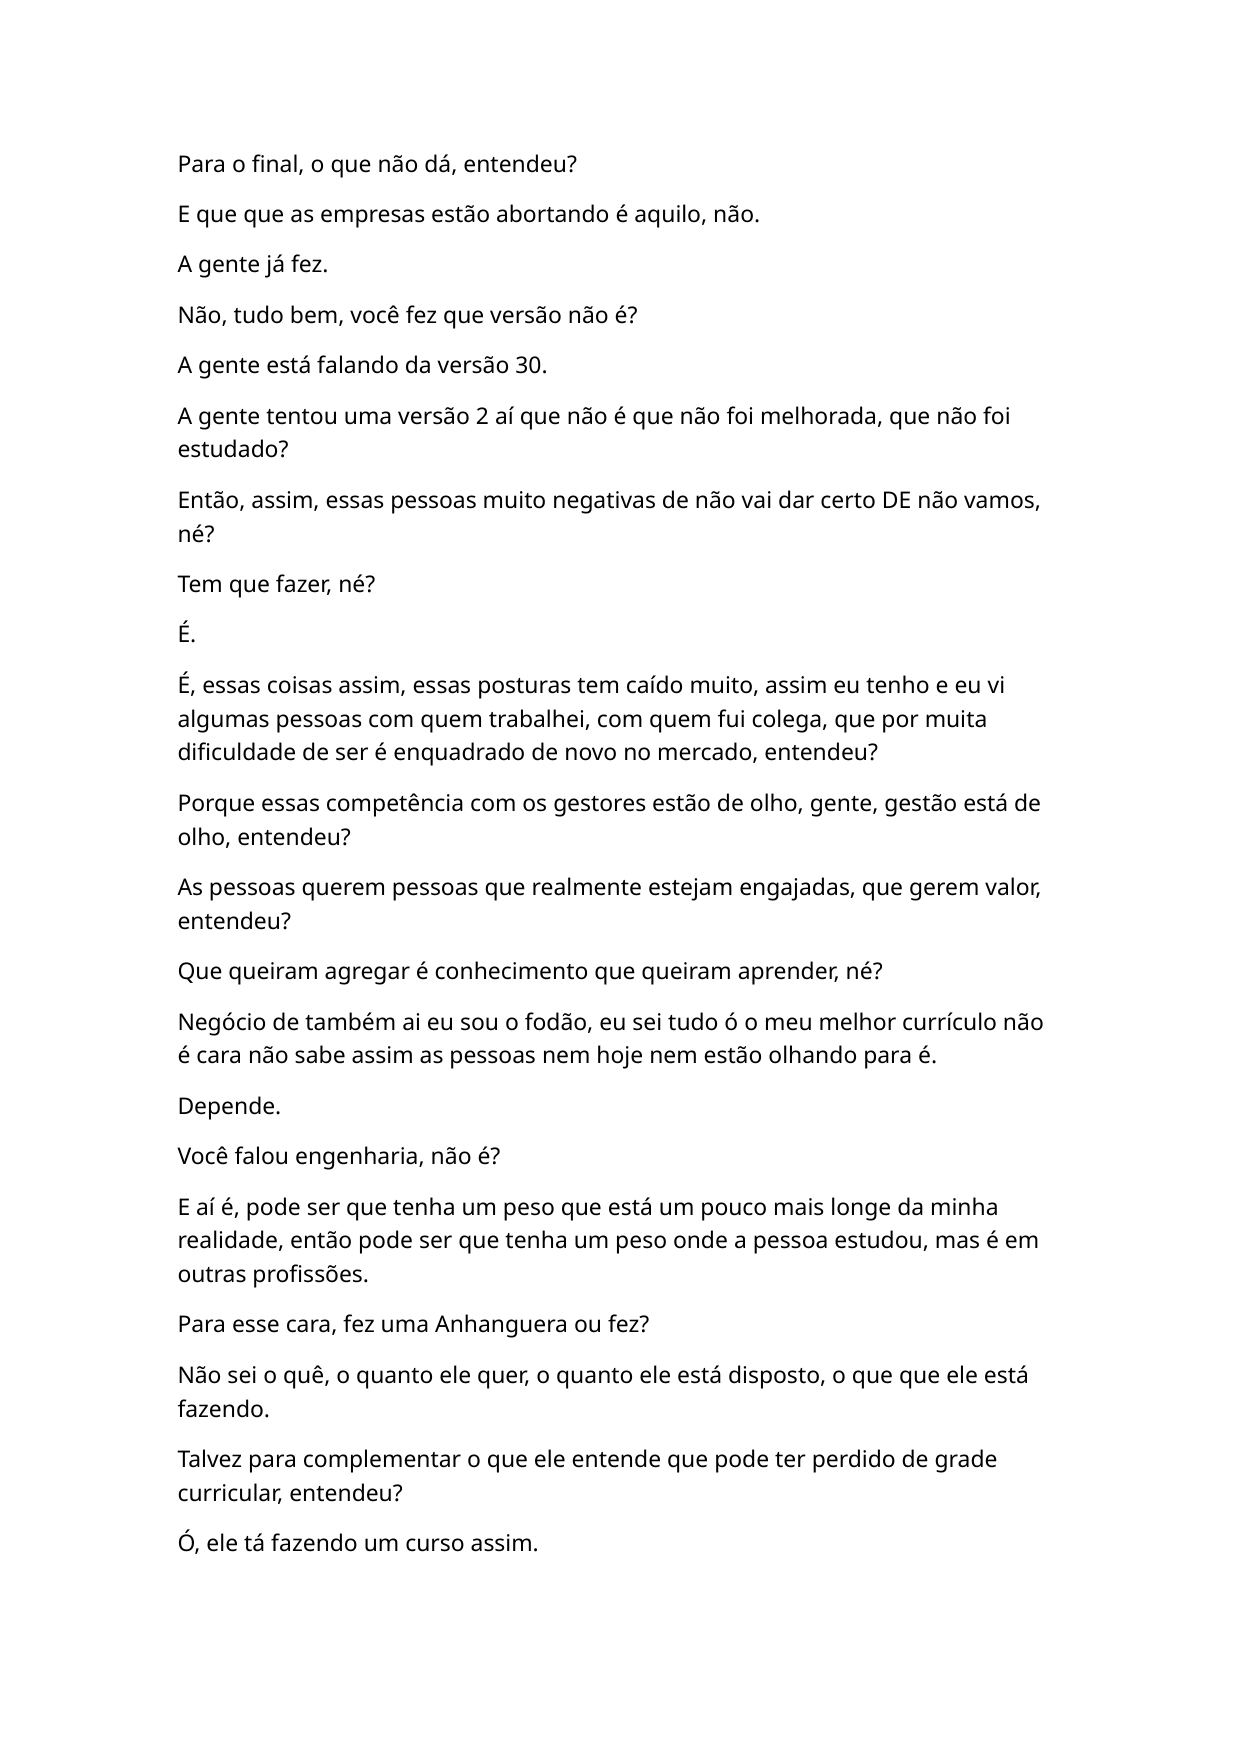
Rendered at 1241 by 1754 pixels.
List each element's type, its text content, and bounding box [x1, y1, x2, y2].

text É, essas coisas assim, essas posturas tem caído muito, assim eu tenho e eu vi algumas pessoas com quem trabalhei, com quem fui colega, que por muita dificuldade de ser é enquadrado de novo no mercado, entendeu? [177, 669, 1063, 768]
text Não sei o quê, o quanto ele quer, o quanto ele está disposto, o que que ele está fazendo. [177, 1359, 1063, 1424]
text Negócio de também ai eu sou o fodão, eu sei tudo ó o meu melhor currículo não é cara não sabe assim as pessoas nem hoje nem estão olhando para é. [177, 1006, 1063, 1071]
text Para o final, o que não dá, entendeu? [177, 148, 1063, 179]
text E aí é, pode ser que tenha um peso que está um pouco mais longe da minha realidade, então pode ser que tenha um peso onde a pessoa estudou, mas é em outras profissões. [177, 1191, 1063, 1289]
text A gente está falando da versão 30. [177, 349, 1063, 381]
text Talvez para complementar o que ele entende que pode ter perdido de grade curricular, entendeu? [177, 1443, 1063, 1508]
text E que que as empresas estão abortando é aquilo, não. [177, 198, 1063, 229]
text Tem que fazer, né? [177, 568, 1063, 599]
text É. [177, 618, 1063, 650]
text Porque essas competência com os gestores estão de olho, gente, gestão está de olho, entendeu? [177, 787, 1063, 852]
text Depende. [177, 1090, 1063, 1121]
text Você falou engenharia, não é? [177, 1140, 1063, 1171]
text As pessoas querem pessoas que realmente estejam engajadas, que gerem valor, entendeu? [177, 871, 1063, 936]
text Que queiram agregar é conhecimento que queiram aprender, né? [177, 955, 1063, 986]
text Então, assim, essas pessoas muito negativas de não vai dar certo DE não vamos, né? [177, 484, 1063, 549]
text A gente já fez. [177, 248, 1063, 280]
text Não, tudo bem, você fez que versão não é? [177, 299, 1063, 330]
text Ó, ele tá fazendo um curso assim. [177, 1527, 1063, 1558]
text Para esse cara, fez uma Anhanguera ou fez? [177, 1308, 1063, 1340]
text A gente tentou uma versão 2 aí que não é que não foi melhorada, que não foi estudado? [177, 400, 1063, 465]
